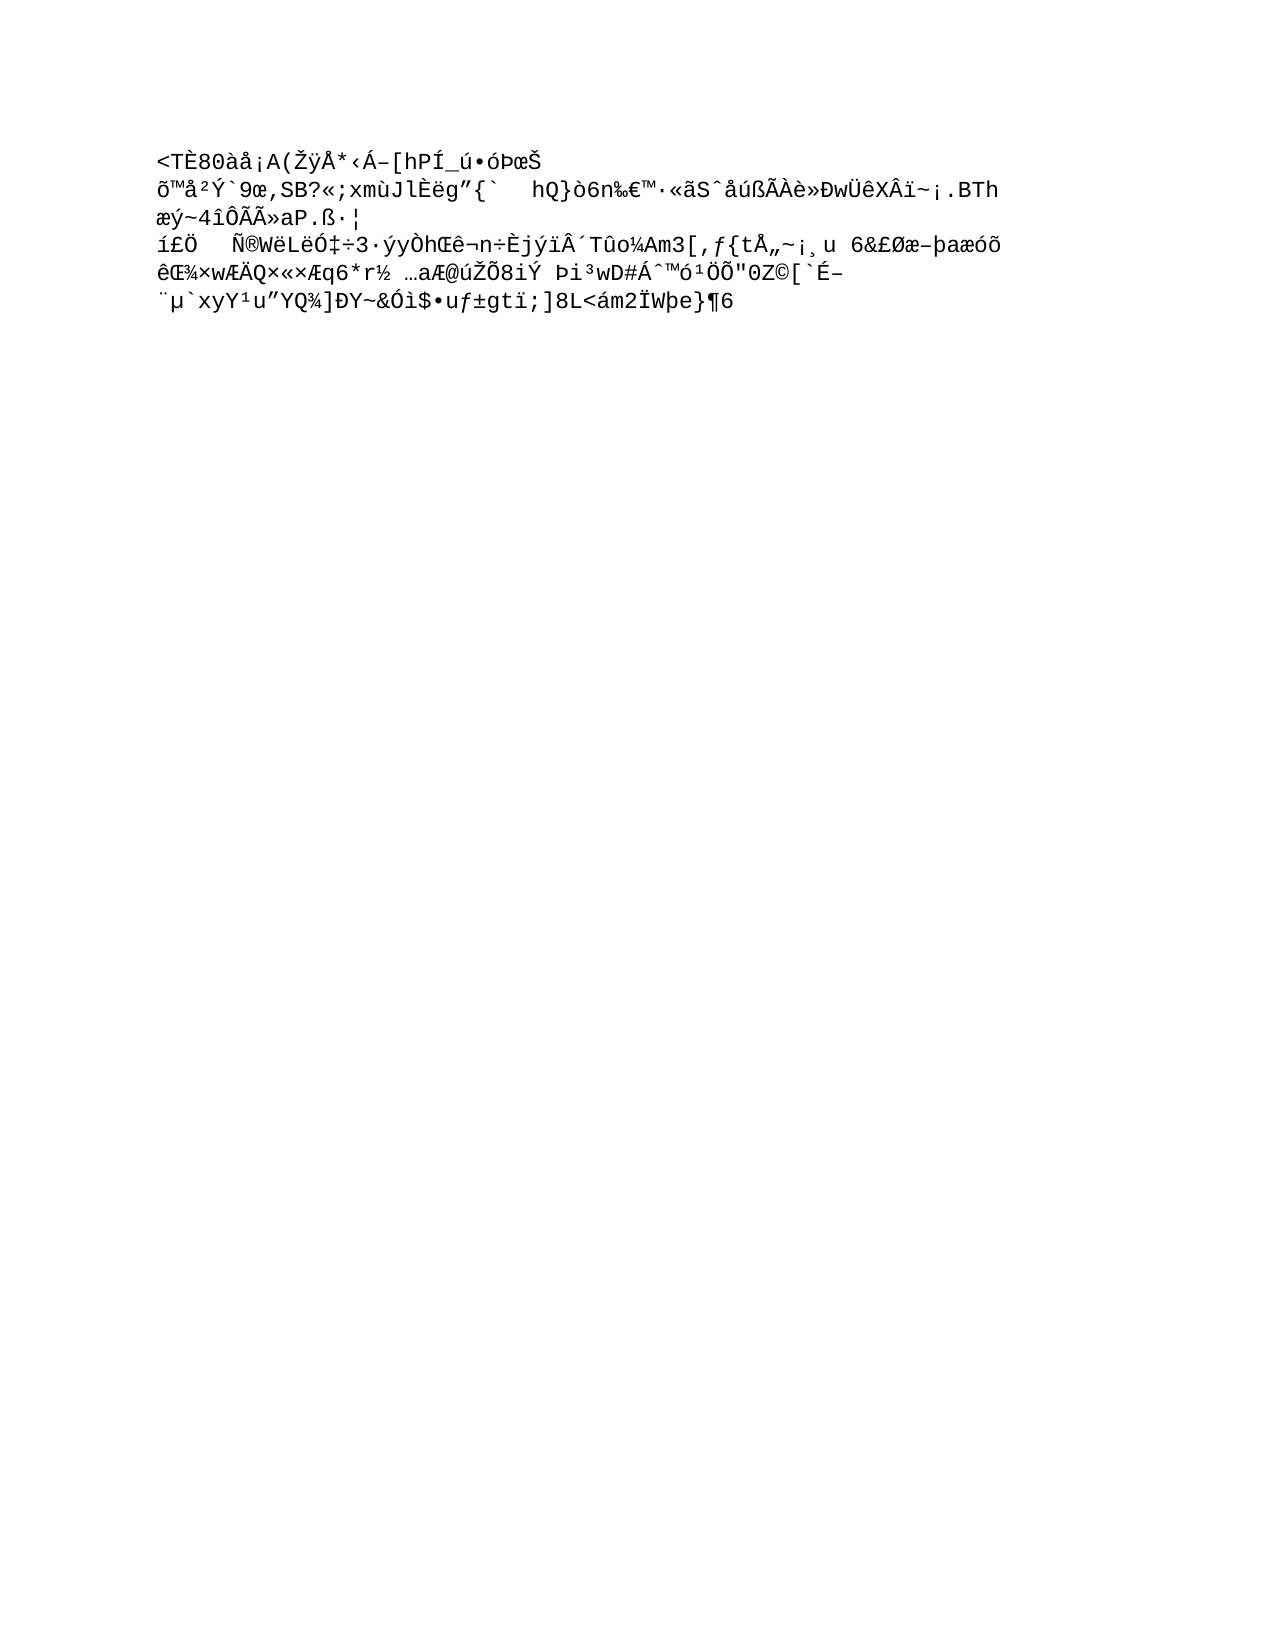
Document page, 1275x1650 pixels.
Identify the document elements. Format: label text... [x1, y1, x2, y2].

text :sl N‘ñ¬<TÈ80àå¡A(ŽÿÅ*‹Á–[hPÍ_ú•óÞœŠ õ™å²Ý`9œ‚SB?«;xmùJlÈëg”{` hQ}ò6n‰€™·«ãSˆåúßÃÀè»ÐwÜêXÂï~¡.BTh æý~4îÔÃÃ»aP.ß·¦ í£Ö Ñ®WëLëÓ‡÷3·ýyÒhŒê¬n÷ÈjýïÂ´Tûo¼Am3[,ƒ{tÅ„~¡¸u 6&£Øæ–þaæóõ êŒ¾×wÆÄQ×«×Æq6*r½ …aÆ@úŽÕ8iÝ Þi³wD#Áˆ™ó¹ÖÕ"0Z©[`É–¨µ`xyY¹u”YQ¾]ÐY~&Óì$•uƒ±gtï;]8L<ám2ÏWþe}¶6û!^úµY>lgñp-È«ò™ ÂMã‚ˆˆˆˆ¨A”]¼Œ ‰gpéLº¹ËÉ•Ë—p©È¨Î""Æ²23óÔEØ“”†­ É8_xÙÆb””–¡øòd)ë¢Nø-#G­3­?wÞÜöÓÑSÊ±¯ªÛ§œÏWëSr [156, 150, 1118, 316]
